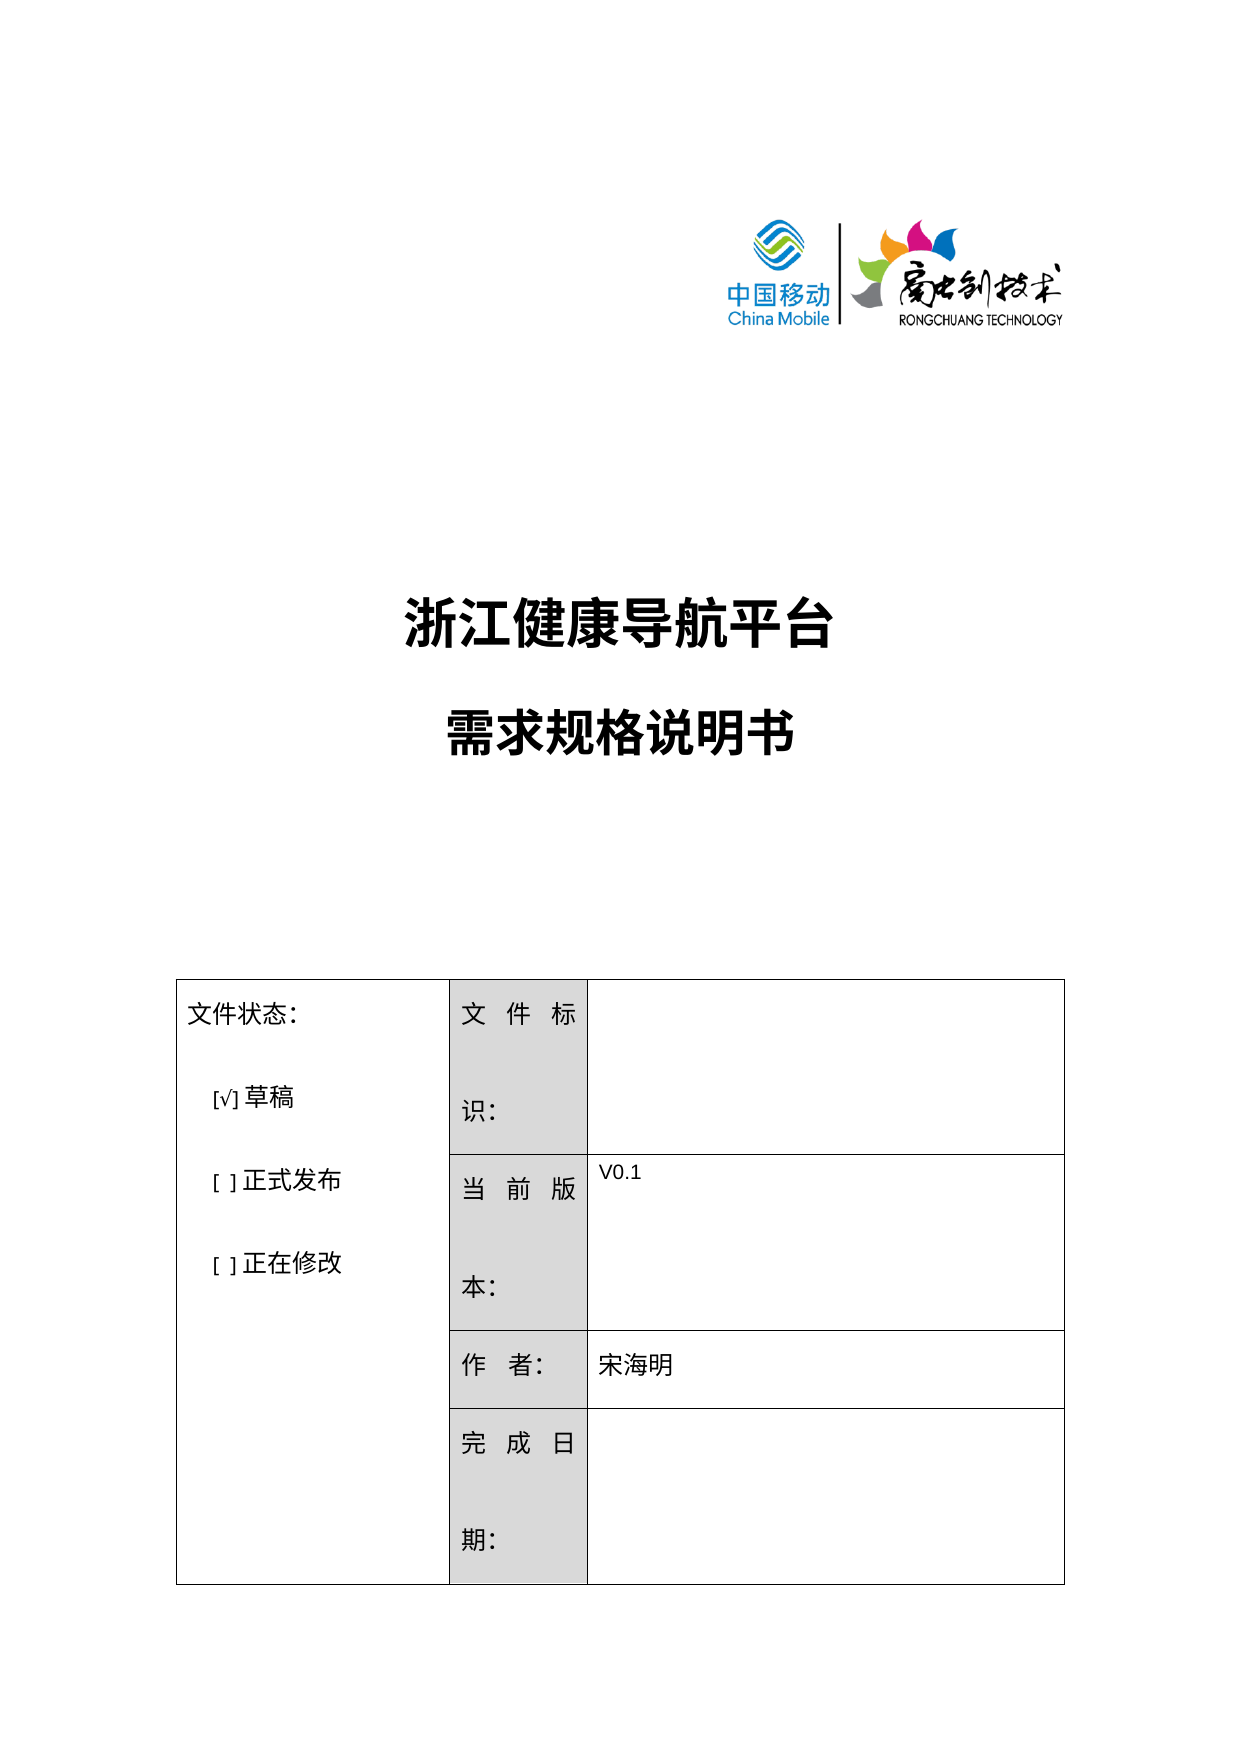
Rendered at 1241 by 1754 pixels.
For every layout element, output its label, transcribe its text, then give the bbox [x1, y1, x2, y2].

picture [712, 208, 1066, 344]
table_cell 作 者： [450, 1331, 587, 1408]
table_cell [588, 1409, 1064, 1583]
text 浙江健康导航平台 [187, 571, 1053, 669]
table_cell V0.1 [588, 1155, 1064, 1330]
table_cell 宋海明 [588, 1331, 1064, 1408]
table_header 文件状态： [√] 草稿 [ ] 正式发布 [ ] 正在修改 [177, 980, 449, 1583]
text 需求规格说明书 [187, 681, 1053, 779]
table_header [588, 980, 1064, 1154]
table_cell 完成日期： [450, 1409, 587, 1583]
table_header 文件标识： [450, 980, 587, 1154]
table_cell 当前版本： [450, 1155, 587, 1330]
